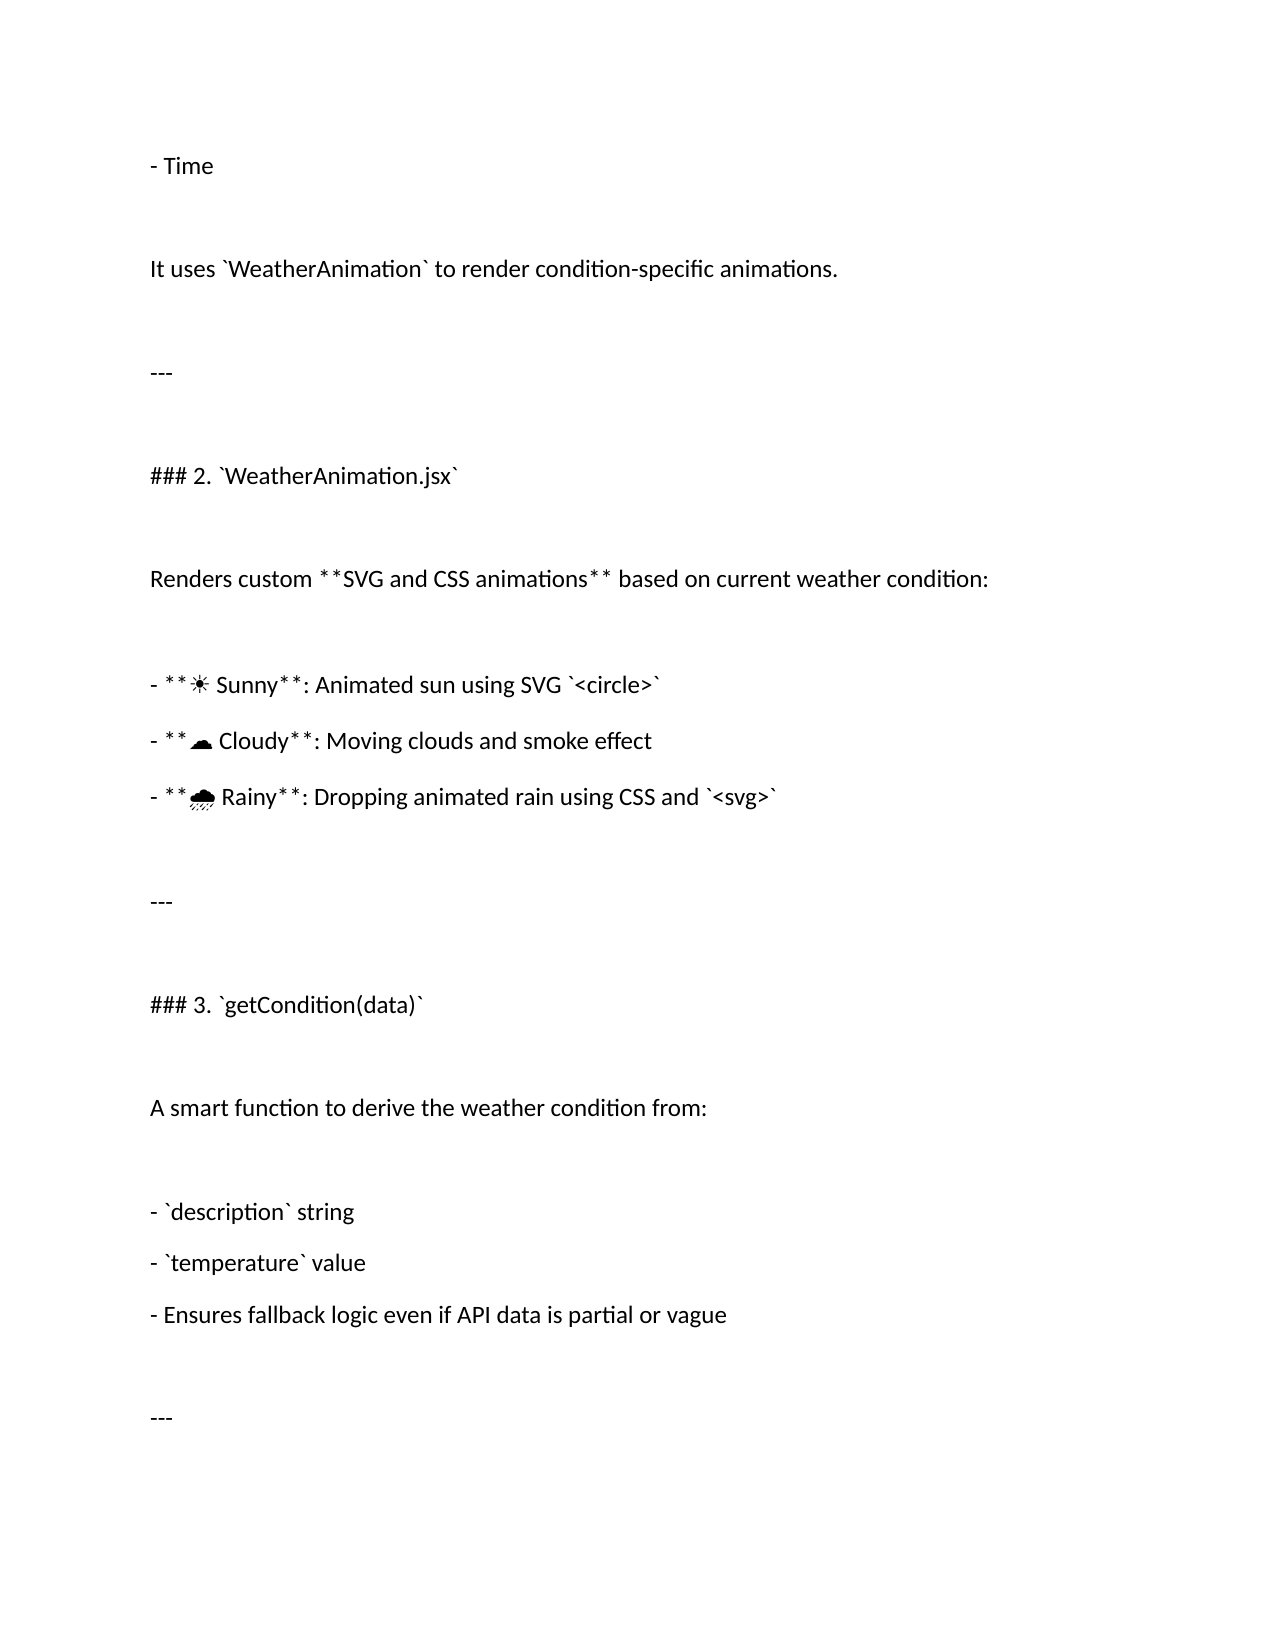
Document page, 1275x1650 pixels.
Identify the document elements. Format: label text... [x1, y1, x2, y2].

text --- [150, 1402, 1125, 1433]
text - `description` string [150, 1196, 1125, 1226]
text - **☀️ Sunny**: Animated sun using SVG `<circle>` [150, 667, 1125, 701]
text A smart function to derive the weather condition from: [150, 1092, 1125, 1123]
text ### 2. `WeatherAnimation.jsx` [150, 460, 1125, 491]
text --- [150, 357, 1125, 387]
text ### 3. `getCondition(data)` [150, 989, 1125, 1020]
text --- [150, 886, 1125, 916]
text - Ensures fallback logic even if API data is partial or vague [150, 1299, 1125, 1330]
text - Time [150, 150, 1125, 181]
text - `temperature` value [150, 1247, 1125, 1278]
text Renders custom **SVG and CSS animations** based on current weather condition: [150, 563, 1125, 594]
text - **🌧️ Rainy**: Dropping animated rain using CSS and `<svg>` [150, 778, 1125, 812]
text It uses `WeatherAnimation` to render condition-specific animations. [150, 253, 1125, 284]
text - **☁️ Cloudy**: Moving clouds and smoke effect [150, 722, 1125, 757]
